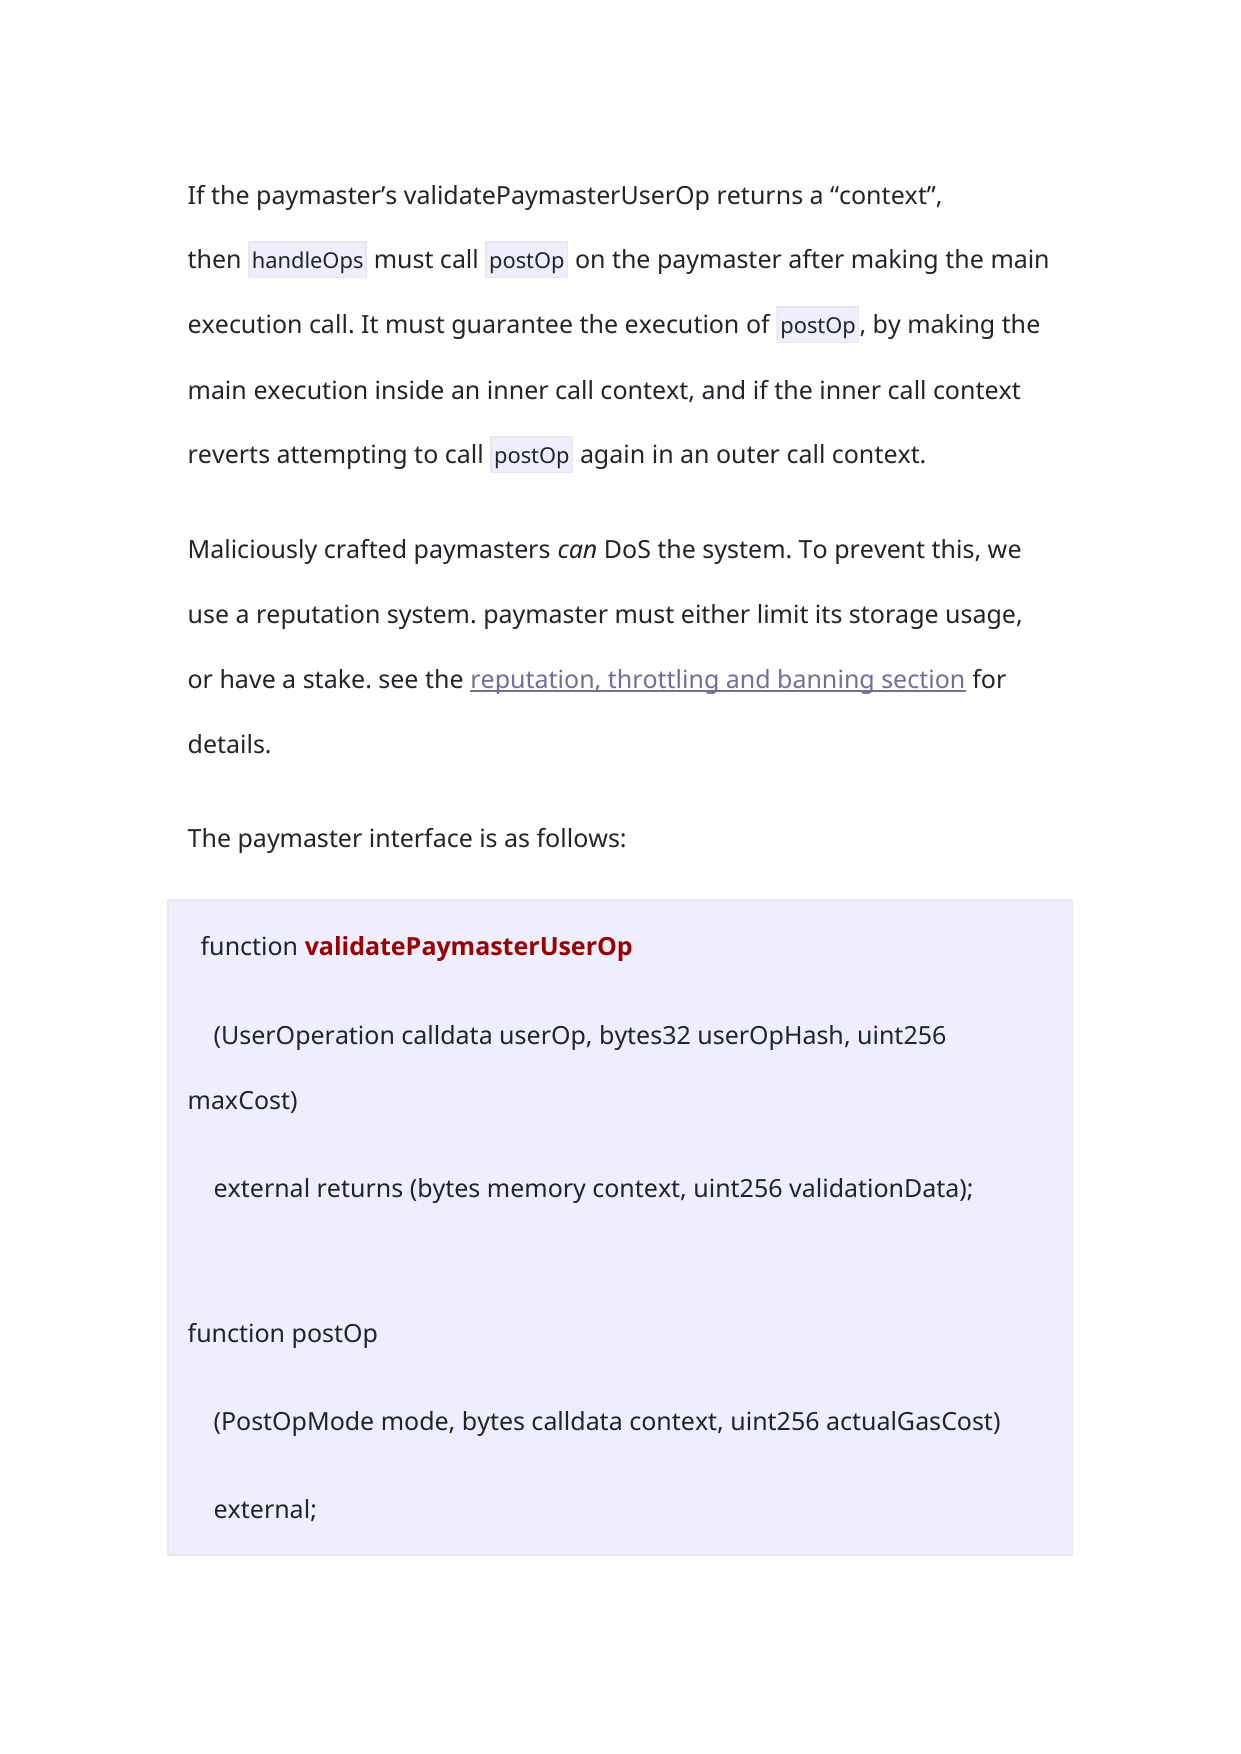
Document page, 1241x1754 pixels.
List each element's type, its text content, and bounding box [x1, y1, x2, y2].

text external returns (bytes memory context, uint256 validationData); [169, 1141, 1072, 1220]
text The paymaster interface is as follows: [187, 805, 1053, 870]
text If the paymaster’s validatePaymasterUserOp returns a “context”, then handleOps must call postOp on the paymaster after making the main execution call. It must guarantee the execution of postOp, by making the main execution inside an inner call context, and if the inner call context reverts attempting to call postOp again in an outer call context. [187, 162, 1053, 487]
text (UserOperation calldata userOp, bytes32 userOpHash, uint256 maxCost) [169, 988, 1072, 1132]
text (PostOpMode mode, bytes calldata context, uint256 actualGasCost) [169, 1374, 1072, 1453]
text function validatePaymasterUserOp [169, 901, 1072, 978]
text Maliciously crafted paymasters can DoS the system. To prevent this, we use a reputation system. paymaster must either limit its storage usage, or have a stake. see the reputation, throttling and banning section for details. [187, 516, 1053, 776]
text function postOp [169, 1286, 1072, 1365]
text external; [169, 1463, 1072, 1554]
